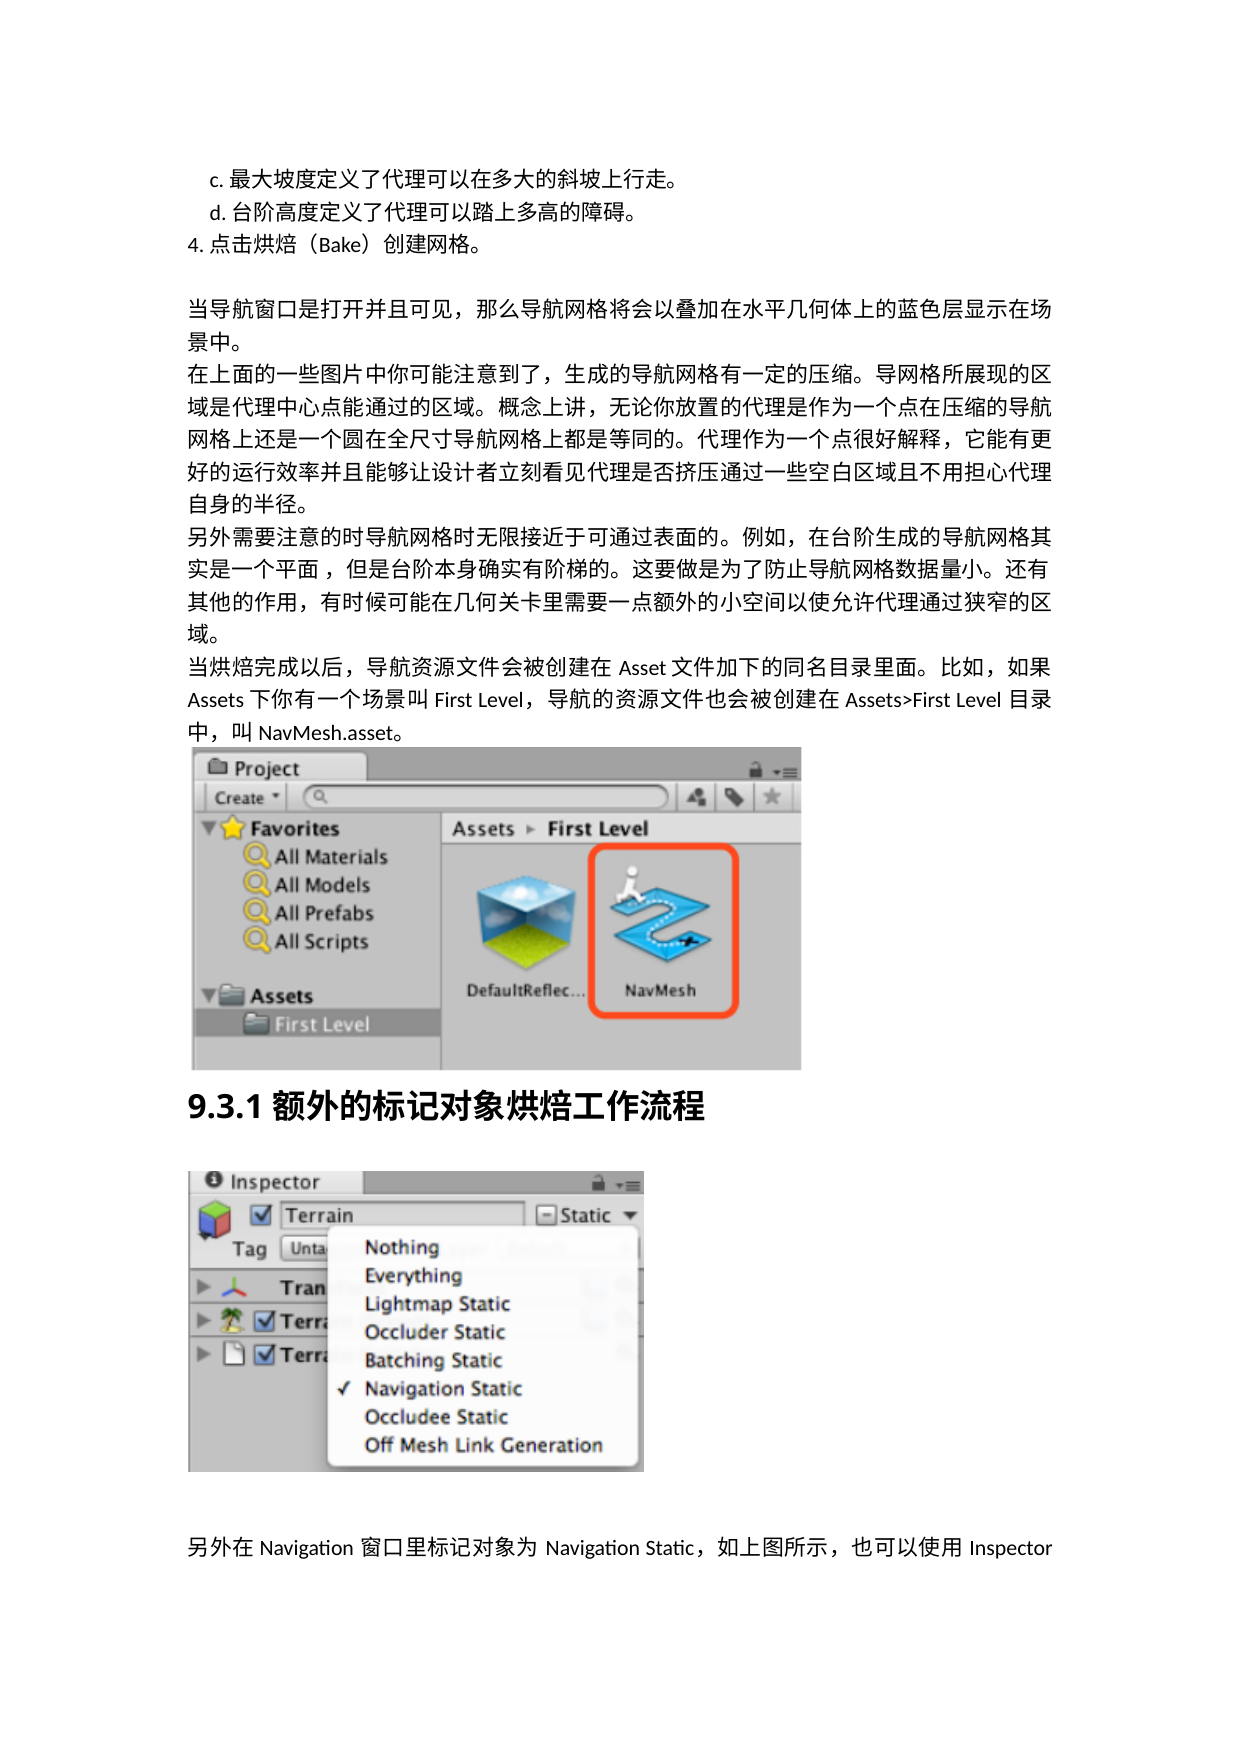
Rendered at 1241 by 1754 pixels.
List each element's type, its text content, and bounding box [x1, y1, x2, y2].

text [187, 1529, 1053, 1562]
text 当导航窗口是打开并且可见，那么导航网格将会以叠加在水平几何体上的蓝色层显示在场景中。 [187, 292, 1053, 357]
text 在上面的一些图片中你可能注意到了，生成的导航网格有一定的压缩。导网格所展现的区域是代理中心点能通过的区域。概念上讲，无论你放置的代理是作为一个点在压缩的导航网格上还是一个圆在全尺寸导航网格上都是等同的。代理作为一个点很好解释，它能有更好的运行效率并且能够让设计者立刻看见代理是否挤压通过一些空白区域且不用担心代理自身的半径。 [187, 357, 1053, 519]
text c. 最大坡度定义了代理可以在多大的斜坡上行走。 [187, 162, 1053, 194]
subtitle 额外的标记对象烘焙工作流程 [187, 1072, 1053, 1137]
picture [187, 1171, 644, 1472]
list 点击烘焙（Bake）创建网格。 [187, 227, 1053, 292]
text d. 台阶高度定义了代理可以踏上多高的障碍。 [187, 194, 1053, 227]
text 另外需要注意的时导航网格时无限接近于可通过表面的。例如，在台阶生成的导航网格其实是一个平面 ，但是台阶本身确实有阶梯的。这要做是为了防止导航网格数据量小。还有其他的作用，有时候可能在几何关卡里需要一点额外的小空间以使允许代理通过狭窄的区域。 [187, 519, 1053, 649]
text 当烘焙完成以后，导航资源文件会被创建在Asset文件加下的同名目录里面。比如，如果Assets下你有一个场景叫First Level，导航的资源文件也会被创建在Assets>First Level 目录中，叫 NavMesh.asset。 [187, 649, 1053, 747]
picture [187, 747, 802, 1072]
